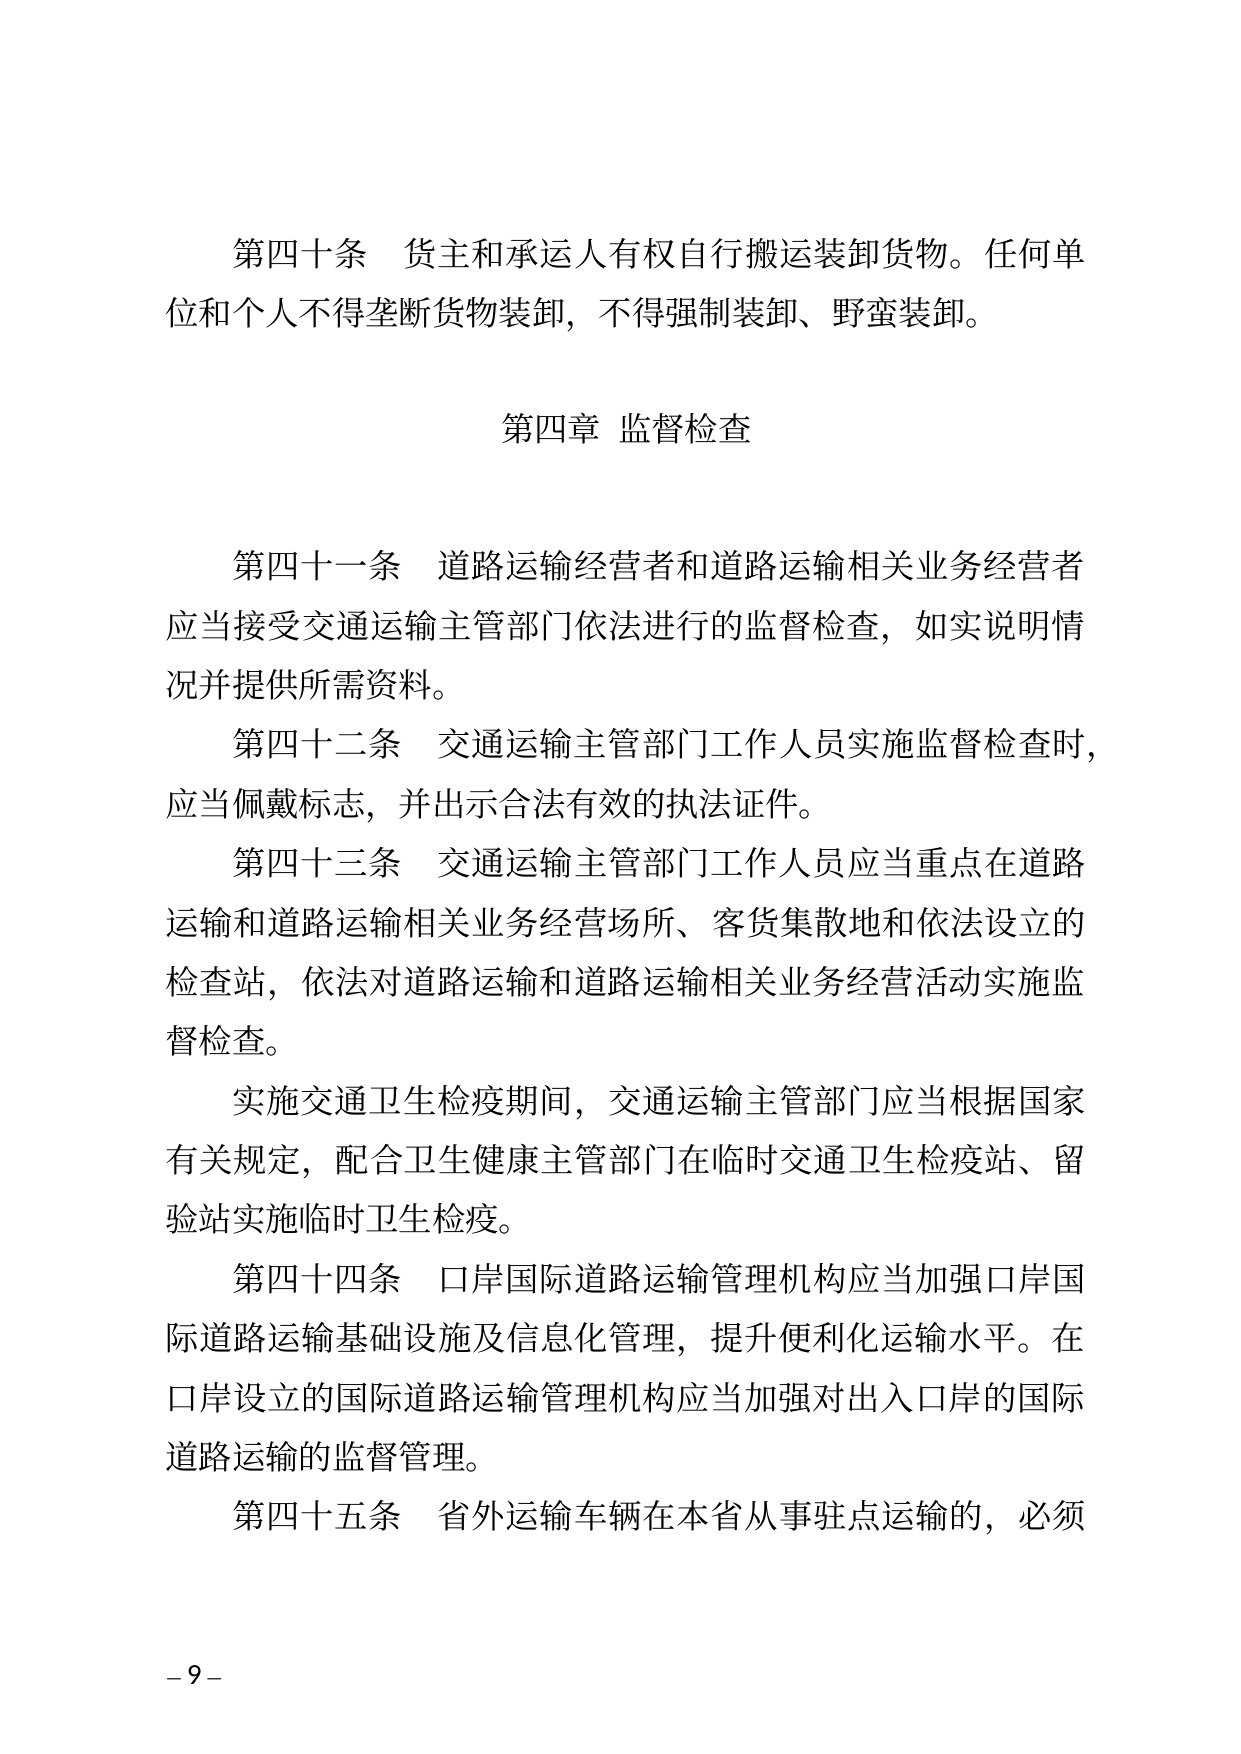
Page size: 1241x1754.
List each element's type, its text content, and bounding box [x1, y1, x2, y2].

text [165, 1481, 1087, 1541]
text 第四十二条 交通运输主管部门工作人员实施监督检查时，应当佩戴标志，并出示合法有效的执法证件。 [165, 709, 1087, 828]
text 第四十一条 道路运输经营者和道路运输相关业务经营者应当接受交通运输主管部门依法进行的监督检查，如实说明情况并提供所需资料。 [165, 531, 1087, 709]
text 第四十四条 口岸国际道路运输管理机构应当加强口岸国际道路运输基础设施及信息化管理，提升便利化运输水平。在口岸设立的国际道路运输管理机构应当加强对出入口岸的国际道路运输的监督管理。 [165, 1244, 1087, 1481]
text 第四章 监督检查 [165, 394, 1087, 454]
text 第四十条 货主和承运人有权自行搬运装卸货物。任何单位和个人不得垄断货物装卸，不得强制装卸、野蛮装卸。 [165, 218, 1087, 337]
text 第四十三条 交通运输主管部门工作人员应当重点在道路运输和道路运输相关业务经营场所、客货集散地和依法设立的检查站，依法对道路运输和道路运输相关业务经营活动实施监督检查。 [165, 828, 1087, 1066]
text 实施交通卫生检疫期间，交通运输主管部门应当根据国家有关规定，配合卫生健康主管部门在临时交通卫生检疫站、留验站实施临时卫生检疫。 [165, 1066, 1087, 1244]
